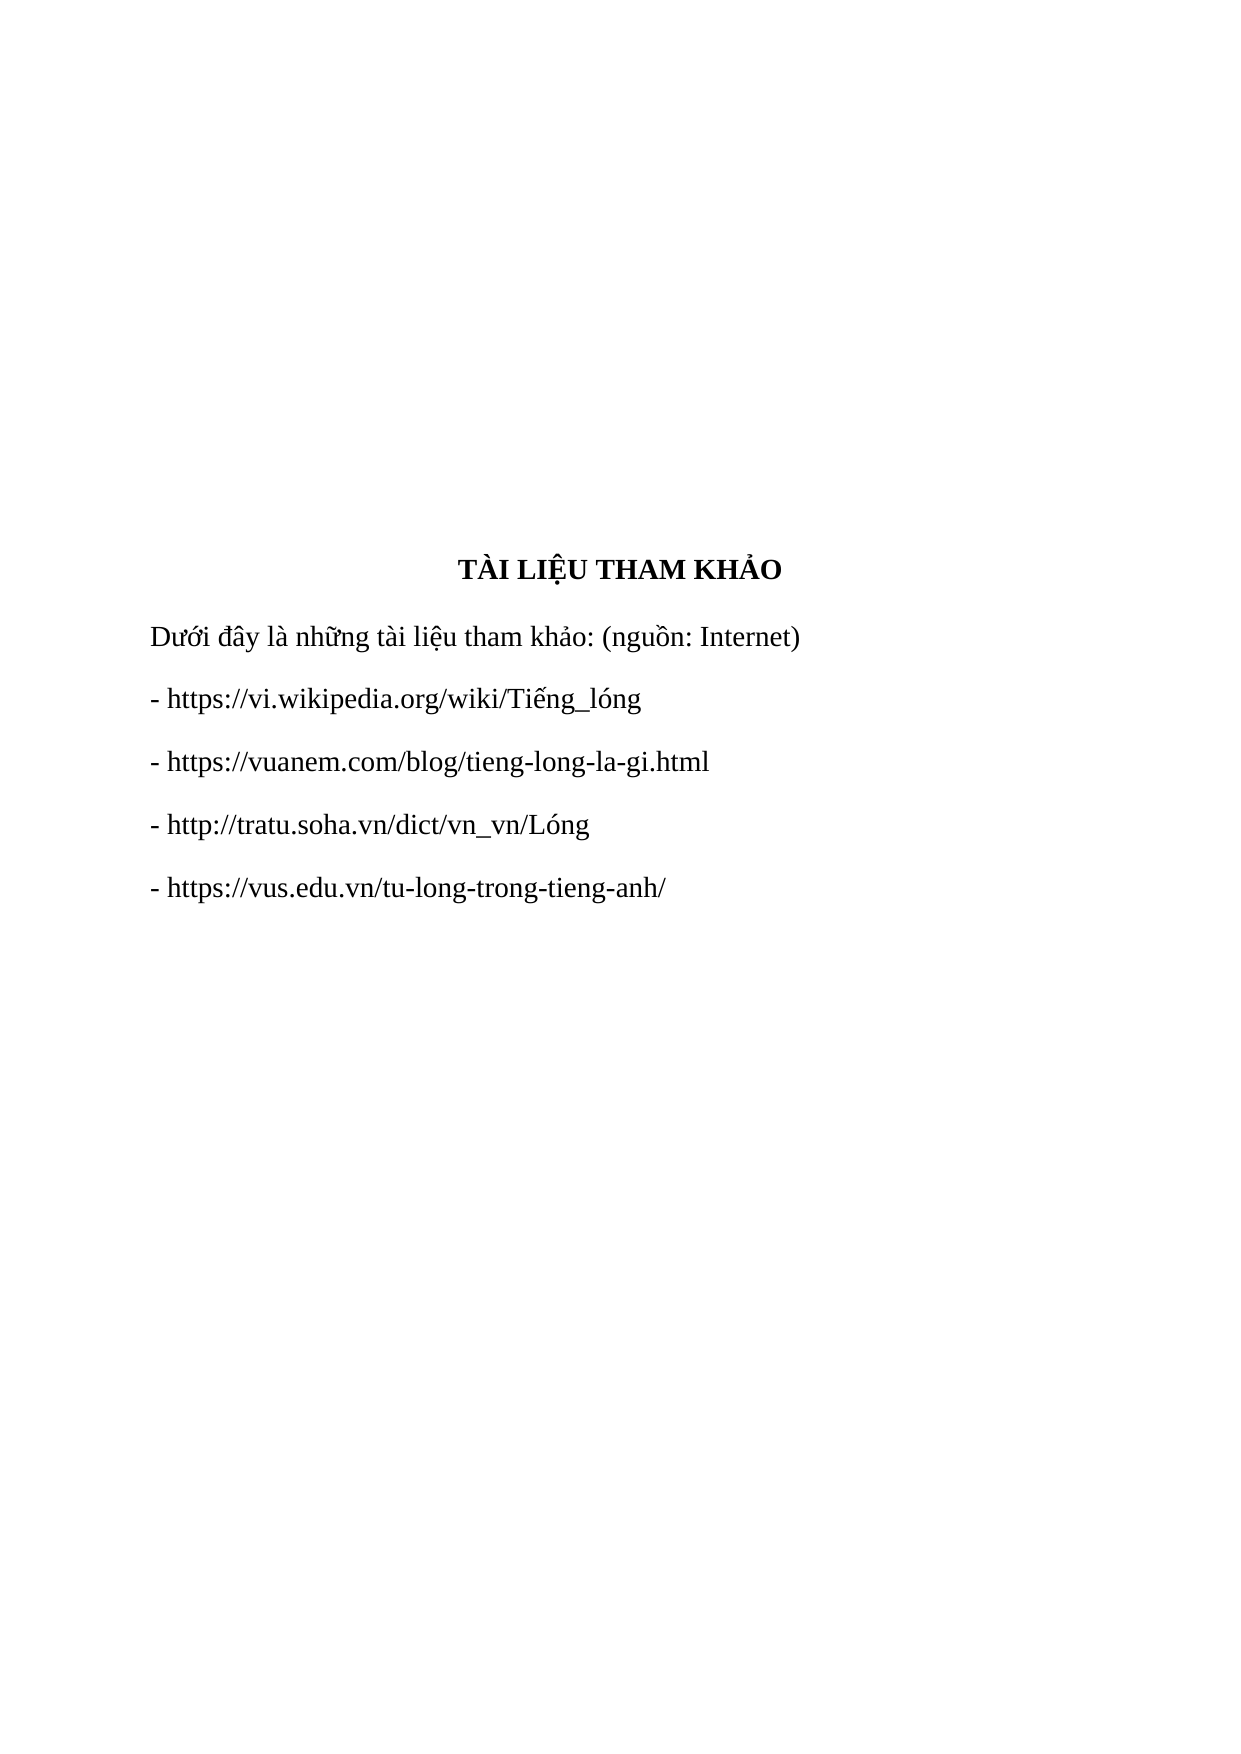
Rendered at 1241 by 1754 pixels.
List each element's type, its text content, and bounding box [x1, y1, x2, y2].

text - http://tratu.soha.vn/dict/vn_vn/Lóng [150, 807, 1090, 841]
text - https://vuanem.com/blog/tieng-long-la-gi.html [150, 744, 1090, 778]
text - https://vus.edu.vn/tu-long-trong-tieng-anh/ [150, 870, 1090, 904]
text - https://vi.wikipedia.org/wiki/Tiếng_lóng [150, 682, 1090, 715]
text Dưới đây là những tài liệu tham khảo: (nguồn: Internet) [150, 619, 1090, 652]
text TÀI LIỆU THAM KHẢO [150, 552, 1090, 585]
